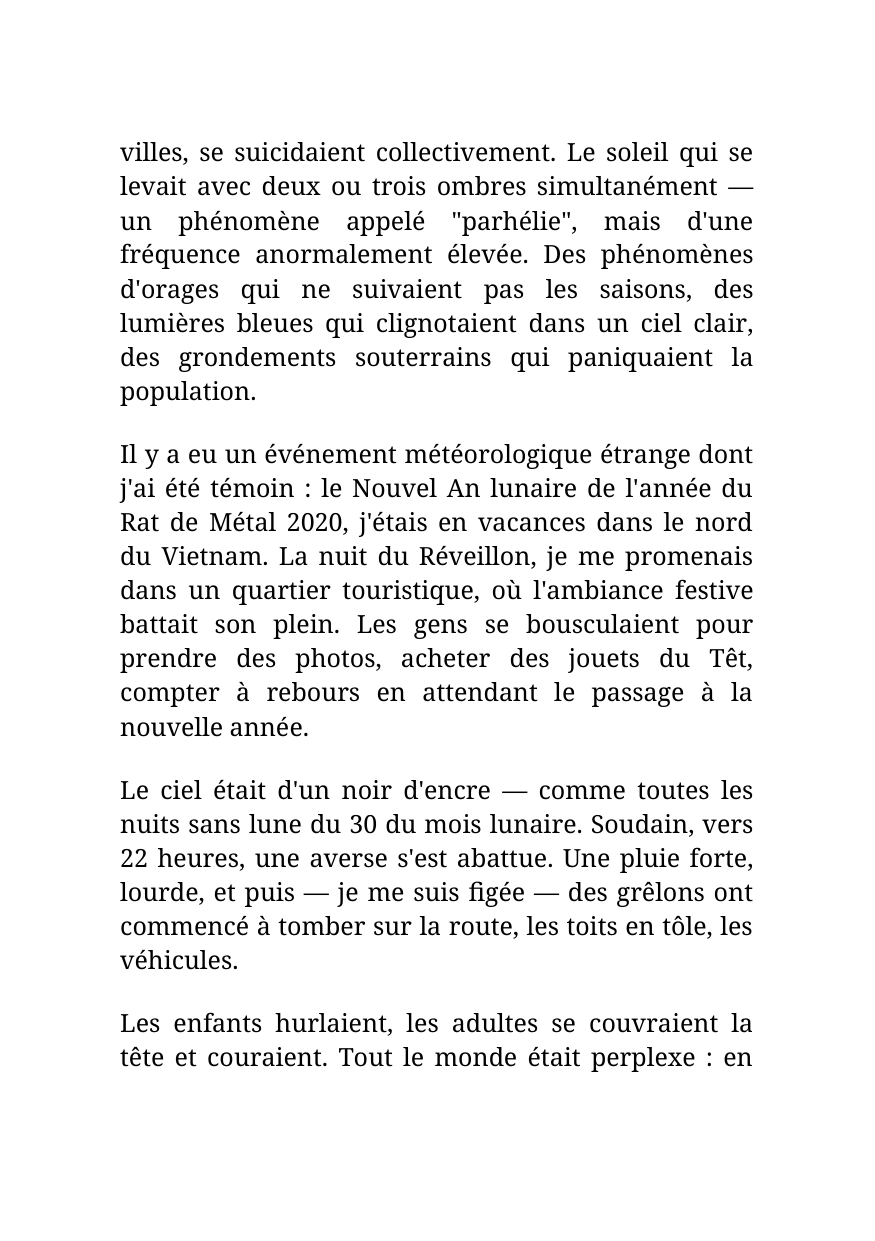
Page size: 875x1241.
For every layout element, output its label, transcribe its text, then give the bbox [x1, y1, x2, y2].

text Le ciel était d'un noir d'encre — comme toutes les nuits sans lune du 30 du mois lunaire. Soudain, vers 22 heures, une averse s'est abattue. Une pluie forte, lourde, et puis — je me suis figée — des grêlons ont commencé à tomber sur la route, les toits en tôle, les véhicules. [120, 772, 754, 977]
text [120, 135, 754, 407]
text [120, 1006, 754, 1074]
text Il y a eu un événement météorologique étrange dont j'ai été témoin : le Nouvel An lunaire de l'année du Rat de Métal 2020, j'étais en vacances dans le nord du Vietnam. La nuit du Réveillon, je me promenais dans un quartier touristique, où l'ambiance festive battait son plein. Les gens se bousculaient pour prendre des photos, acheter des jouets du Têt, compter à rebours en attendant le passage à la nouvelle année. [120, 437, 754, 743]
